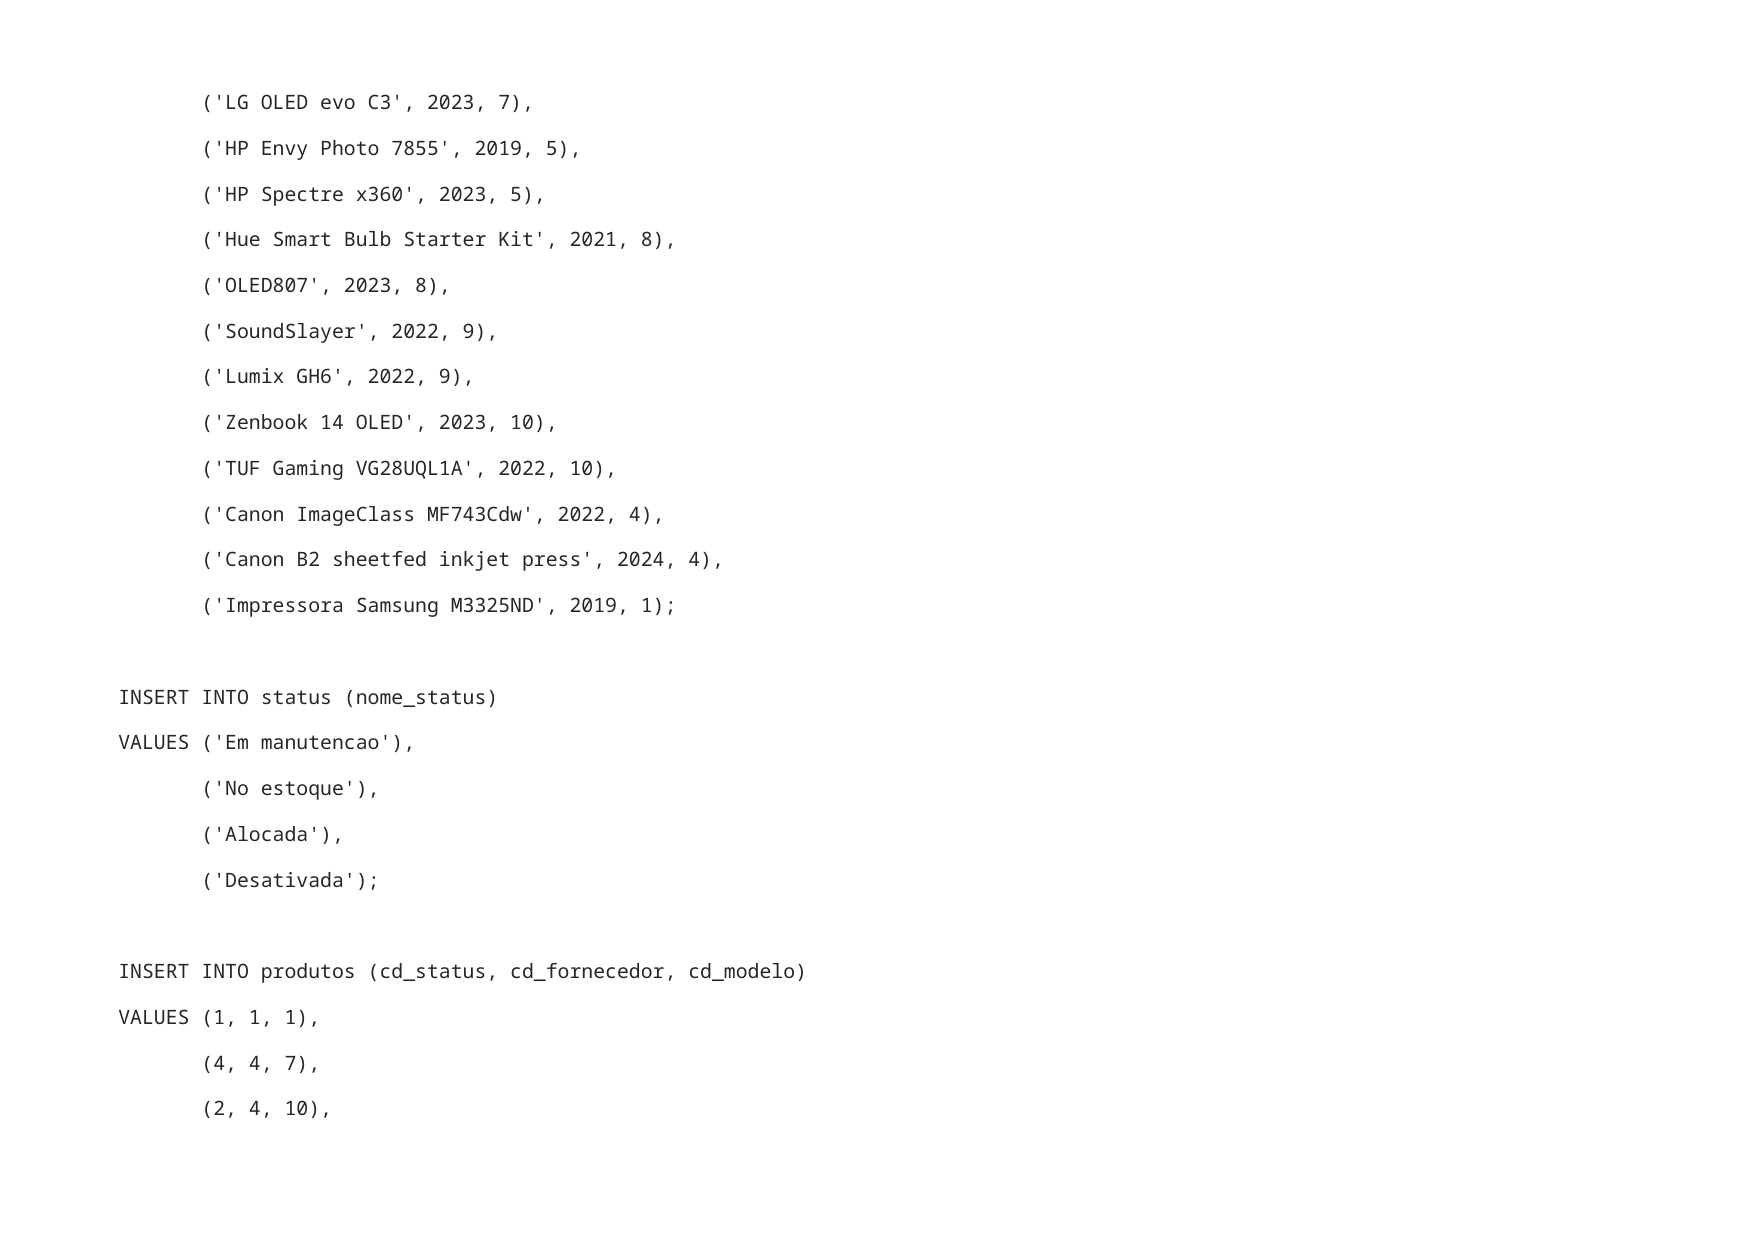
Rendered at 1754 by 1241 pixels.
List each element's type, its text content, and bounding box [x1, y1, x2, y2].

text ('Canon B2 sheetfed inkjet press', 2024, 4), [118, 546, 1606, 573]
text ('SoundSlayer', 2022, 9), [118, 317, 1606, 344]
text VALUES ('Em manutencao'), [118, 729, 1606, 756]
text ('Desativada'); [118, 866, 1606, 893]
text ('Zenbook 14 OLED', 2023, 10), [118, 408, 1606, 436]
text INSERT INTO produtos (cd_status, cd_fornecedor, cd_modelo) [118, 957, 1606, 984]
text ('TUF Gaming VG28UQL1A', 2022, 10), [118, 454, 1606, 481]
text ('Alocada'), [118, 820, 1606, 847]
text ('No estoque'), [118, 774, 1606, 801]
text (2, 4, 10), [118, 1094, 1606, 1121]
text INSERT INTO status (nome_status) [118, 683, 1606, 710]
text ('Lumix GH6', 2022, 9), [118, 363, 1606, 390]
text ('HP Envy Photo 7855', 2019, 5), [118, 134, 1606, 161]
text ('LG OLED evo C3', 2023, 7), [118, 88, 1606, 115]
text (4, 4, 7), [118, 1049, 1606, 1076]
text ('OLED807', 2023, 8), [118, 271, 1606, 298]
text ('Hue Smart Bulb Starter Kit', 2021, 8), [118, 226, 1606, 253]
text ('HP Spectre x360', 2023, 5), [118, 180, 1606, 207]
text ('Impressora Samsung M3325ND', 2019, 1); [118, 591, 1606, 618]
text ('Canon ImageClass MF743Cdw', 2022, 4), [118, 500, 1606, 527]
text VALUES (1, 1, 1), [118, 1003, 1606, 1030]
